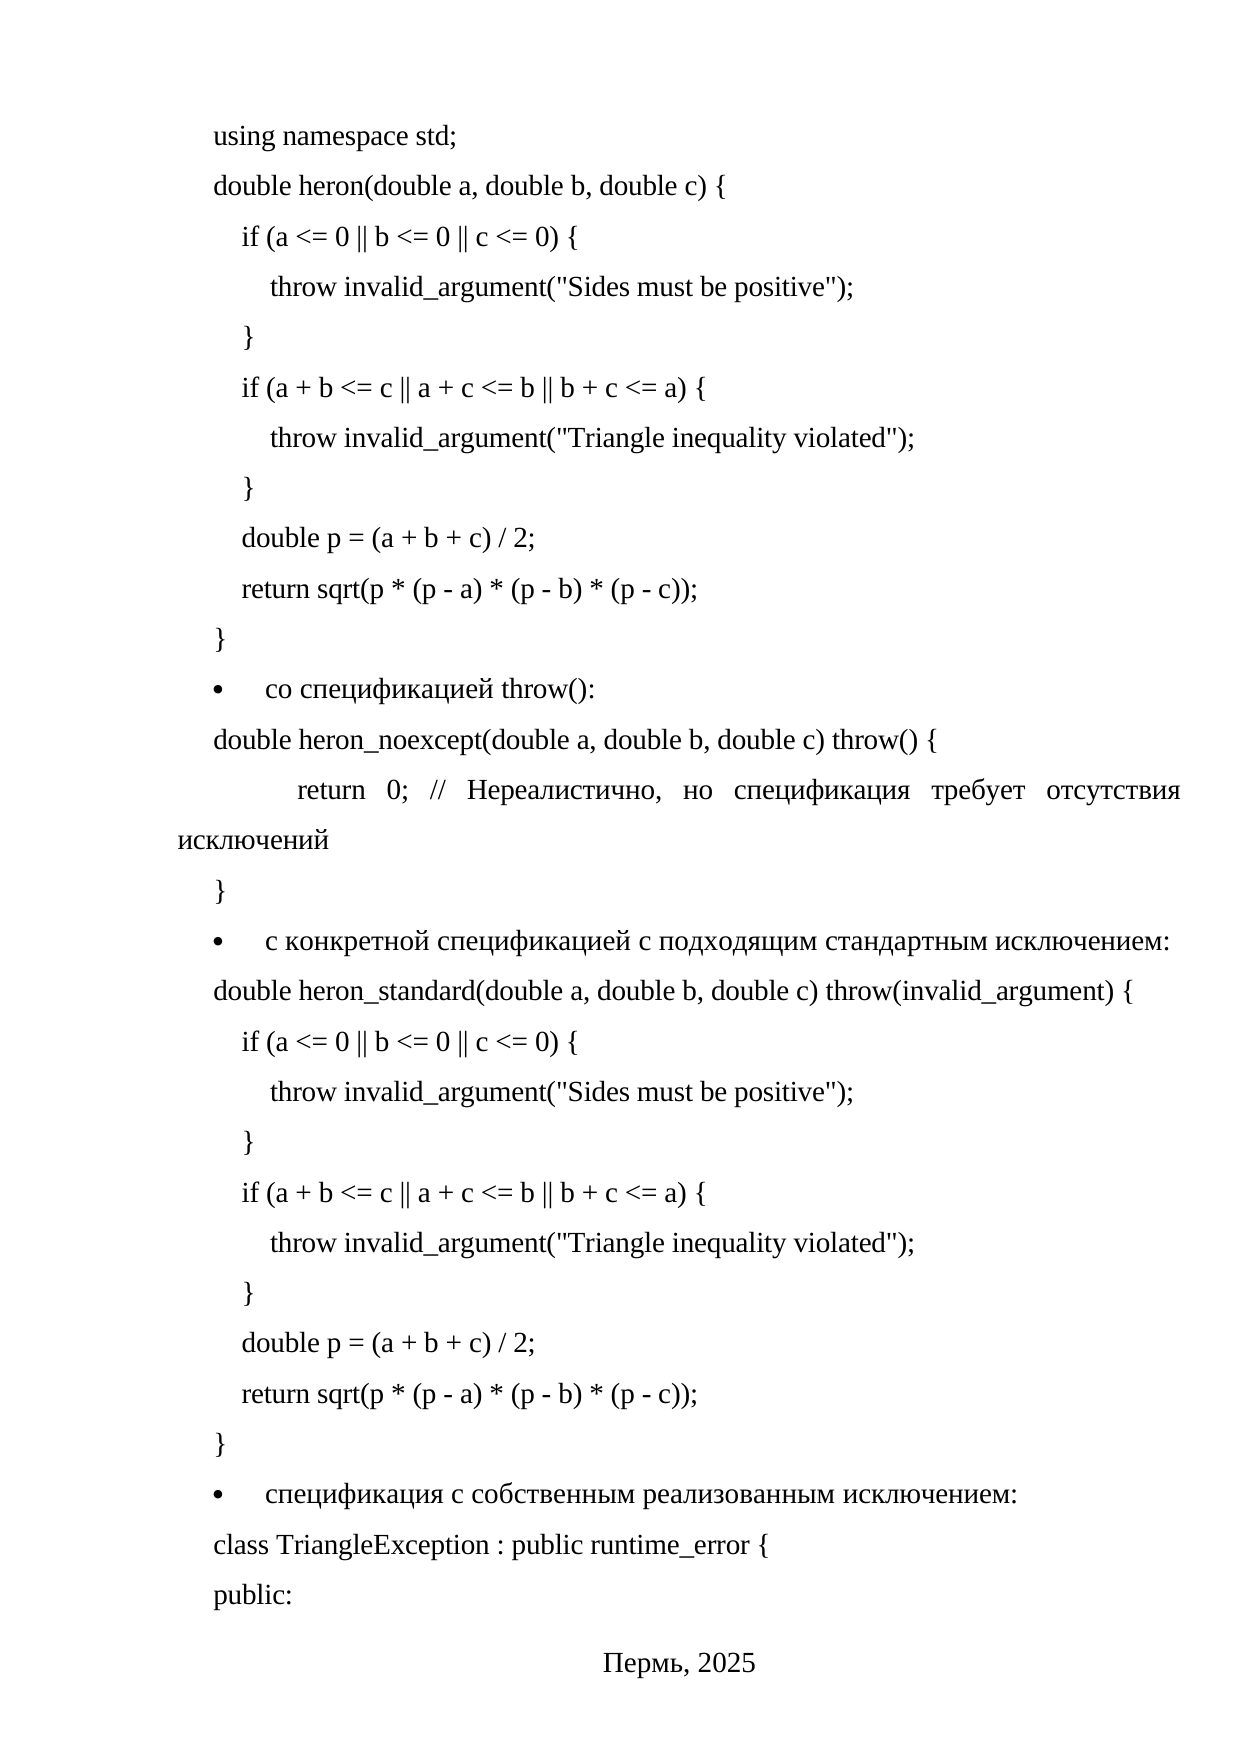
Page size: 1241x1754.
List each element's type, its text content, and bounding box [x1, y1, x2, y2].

text } [177, 319, 1181, 353]
text double p = (a + b + c) / 2; [177, 521, 1181, 554]
text throw invalid_argument("Triangle inequality violated"); [177, 420, 1181, 453]
text } [177, 1426, 1181, 1460]
list со спецификацией throw(): [177, 672, 1181, 705]
list с конкретной спецификацией с подходящим стандартным исключением: [177, 923, 1181, 957]
text return sqrt(p * (p - a) * (p - b) * (p - c)); [177, 1376, 1181, 1409]
text double heron(double a, double b, double c) { [177, 168, 1181, 202]
text return 0; // Нереалистично, но спецификация требует отсутствия исключений [177, 772, 1181, 856]
text } [177, 873, 1181, 906]
text throw invalid_argument("Sides must be positive"); [177, 269, 1181, 303]
text } [177, 1124, 1181, 1158]
text } [177, 470, 1181, 504]
text if (a + b <= c || a + c <= b || b + c <= a) { [177, 370, 1181, 403]
text return sqrt(p * (p - a) * (p - b) * (p - c)); [177, 571, 1181, 604]
text throw invalid_argument("Triangle inequality violated"); [177, 1225, 1181, 1258]
text } [177, 1275, 1181, 1309]
text if (a <= 0 || b <= 0 || c <= 0) { [177, 1024, 1181, 1057]
text if (a + b <= c || a + c <= b || b + c <= a) { [177, 1175, 1181, 1208]
text double heron_noexcept(double a, double b, double c) throw() { [177, 722, 1181, 755]
text double p = (a + b + c) / 2; [177, 1326, 1181, 1359]
text throw invalid_argument("Sides must be positive"); [177, 1074, 1181, 1108]
text double heron_standard(double a, double b, double c) throw(invalid_argument) { [177, 973, 1181, 1007]
text if (a <= 0 || b <= 0 || c <= 0) { [177, 219, 1181, 252]
text public: [177, 1577, 1181, 1611]
list спецификация с собственным реализованным исключением: [177, 1477, 1181, 1510]
text using namespace std; [177, 118, 1181, 152]
text } [177, 621, 1181, 655]
text class TriangleException : public runtime_error { [177, 1527, 1181, 1560]
